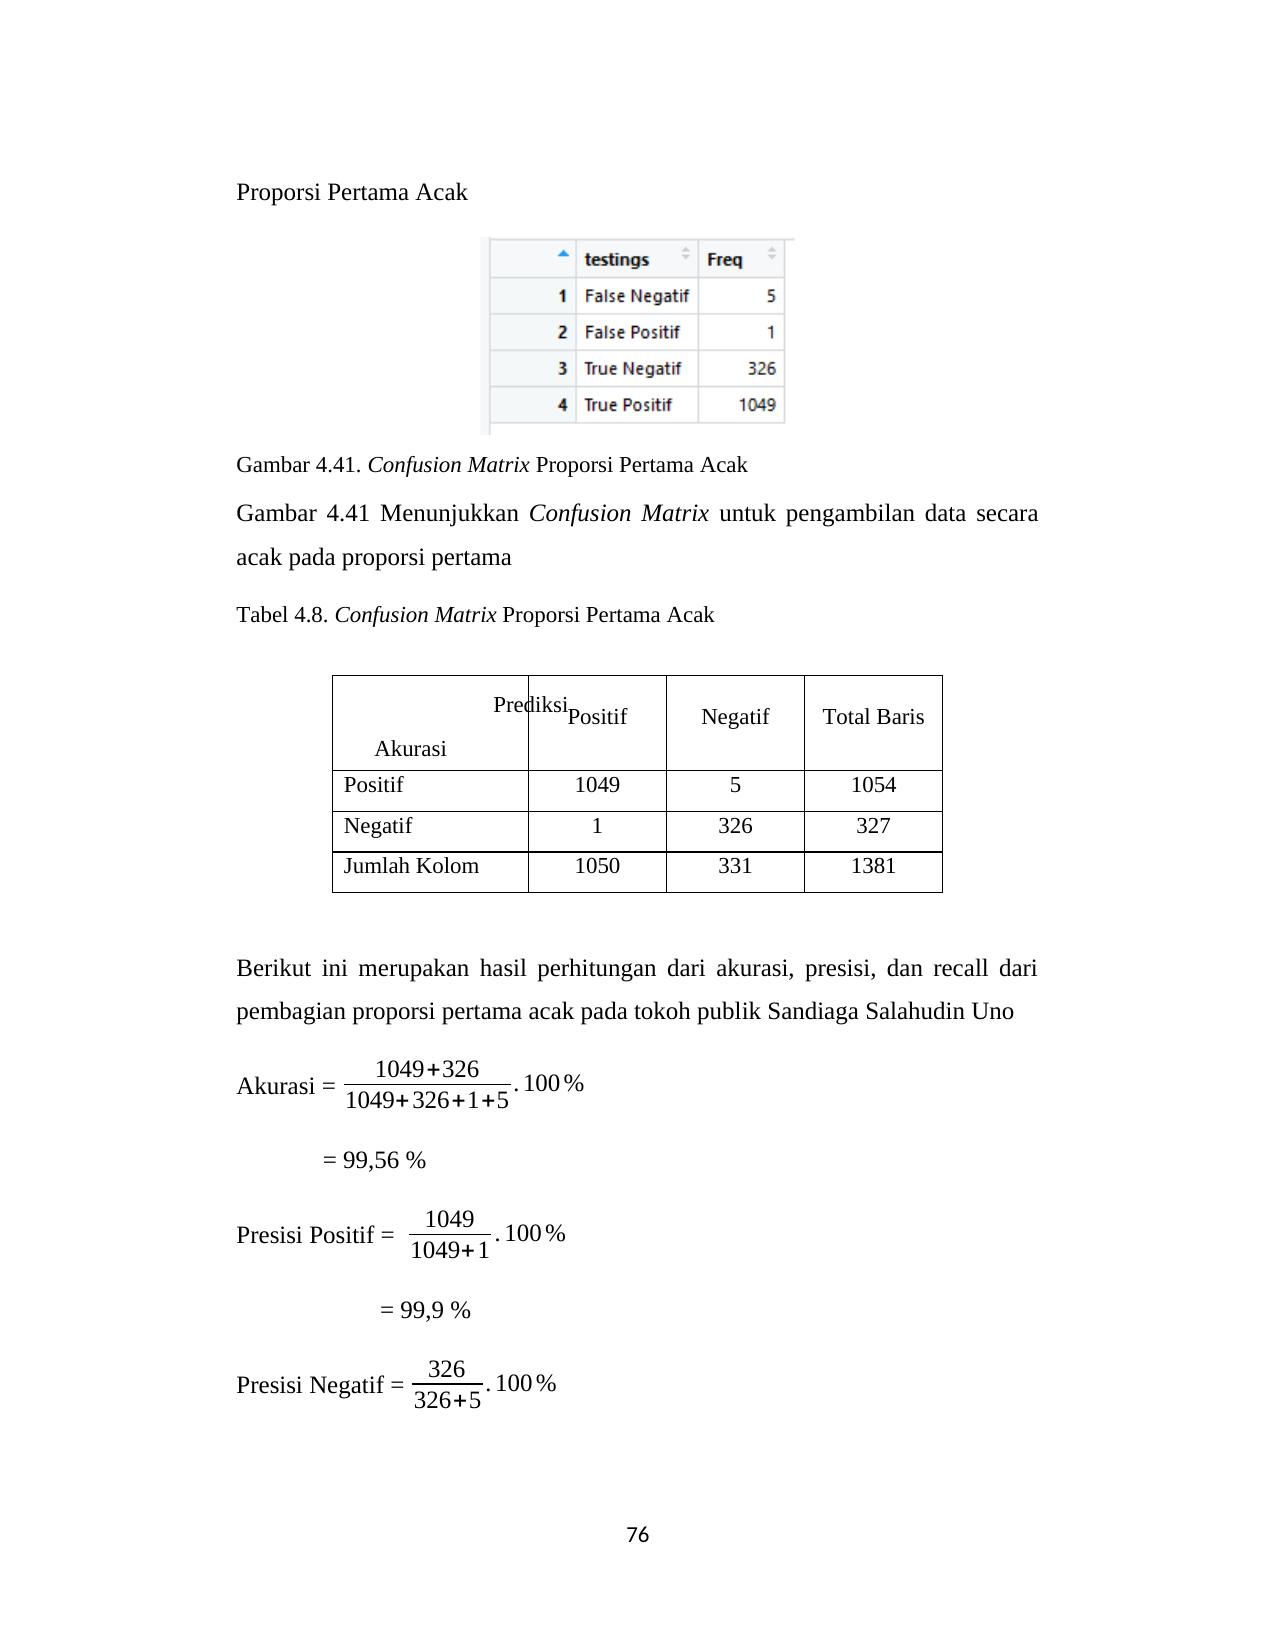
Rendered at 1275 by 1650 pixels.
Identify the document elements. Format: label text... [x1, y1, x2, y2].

text = 99,9 % [236, 1295, 1039, 1324]
text Tabel 4.8. Confusion Matrix Proporsi Pertama Acak [236, 601, 1039, 628]
table_cell Positif [333, 771, 528, 811]
table_header Negatif [667, 676, 804, 770]
text Gambar 4.41. Confusion Matrix Proporsi Pertama Acak [236, 451, 1039, 478]
table_cell 327 [805, 812, 942, 851]
table_cell 5 [667, 771, 804, 811]
table_cell 331 [667, 853, 804, 892]
text Akurasi = [236, 1056, 1039, 1114]
text Berikut ini merupakan hasil perhitungan dari akurasi, presisi, dan recall dari pembagian proporsi pertama acak pada tokoh publik Sandiaga Salahudin Uno [236, 953, 1039, 1024]
text Presisi Negatif = [236, 1355, 1039, 1414]
table_header [333, 676, 528, 770]
table_header Positif [529, 676, 666, 770]
picture [480, 237, 795, 435]
text Presisi Positif = [236, 1205, 1039, 1264]
table_cell 326 [667, 812, 804, 851]
text Gambar 4.41 Menunjukkan Confusion Matrix untuk pengambilan data secara acak pada proporsi pertama [236, 498, 1039, 570]
table_cell Negatif [333, 812, 528, 851]
table_header Total Baris [805, 676, 942, 770]
table_cell 1 [529, 812, 666, 851]
text Proporsi Pertama Acak [236, 177, 1039, 206]
text = 99,56 % [236, 1146, 1039, 1174]
table_cell Jumlah Kolom [333, 853, 528, 892]
table_cell 1049 [529, 771, 666, 811]
table_cell 1054 [805, 771, 942, 811]
table_cell 1381 [805, 853, 942, 892]
table_cell 1050 [529, 853, 666, 892]
